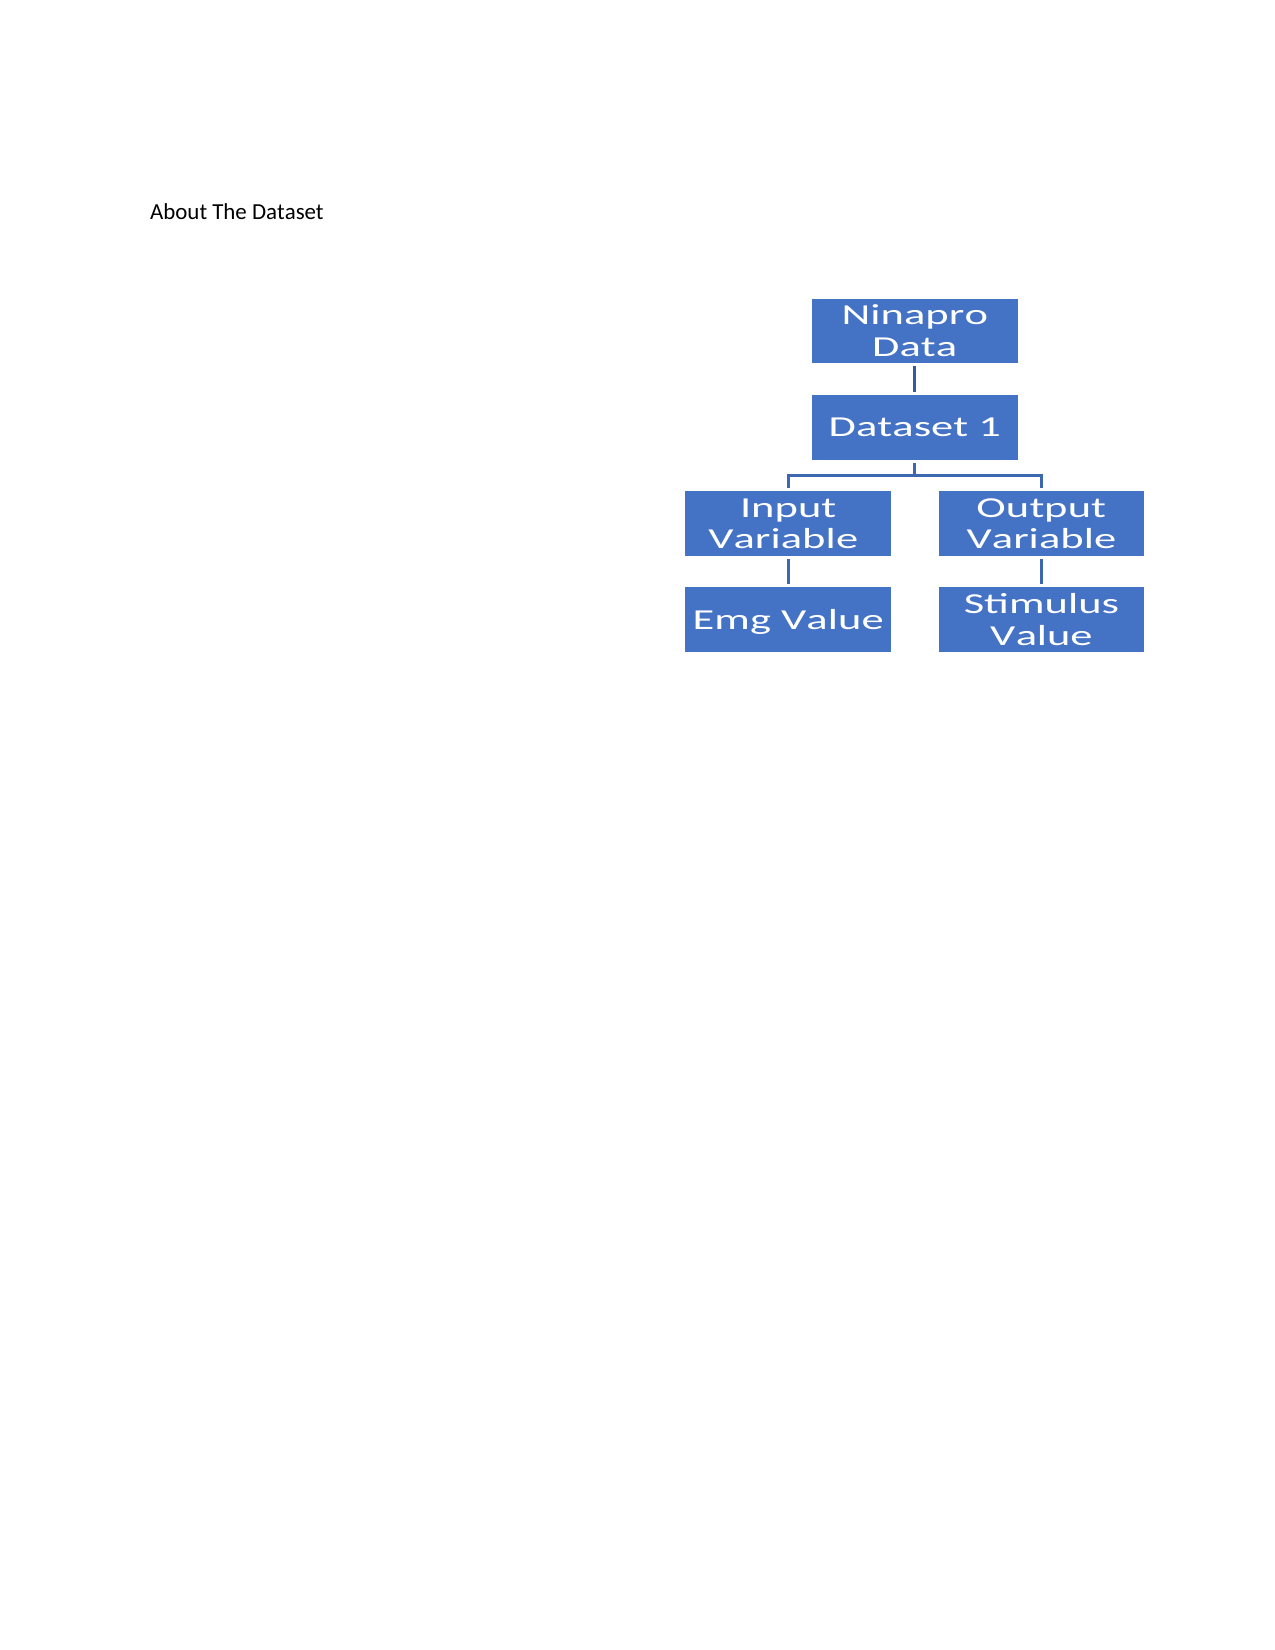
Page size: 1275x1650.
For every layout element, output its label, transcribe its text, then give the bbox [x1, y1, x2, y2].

text About The Dataset [150, 197, 1125, 225]
